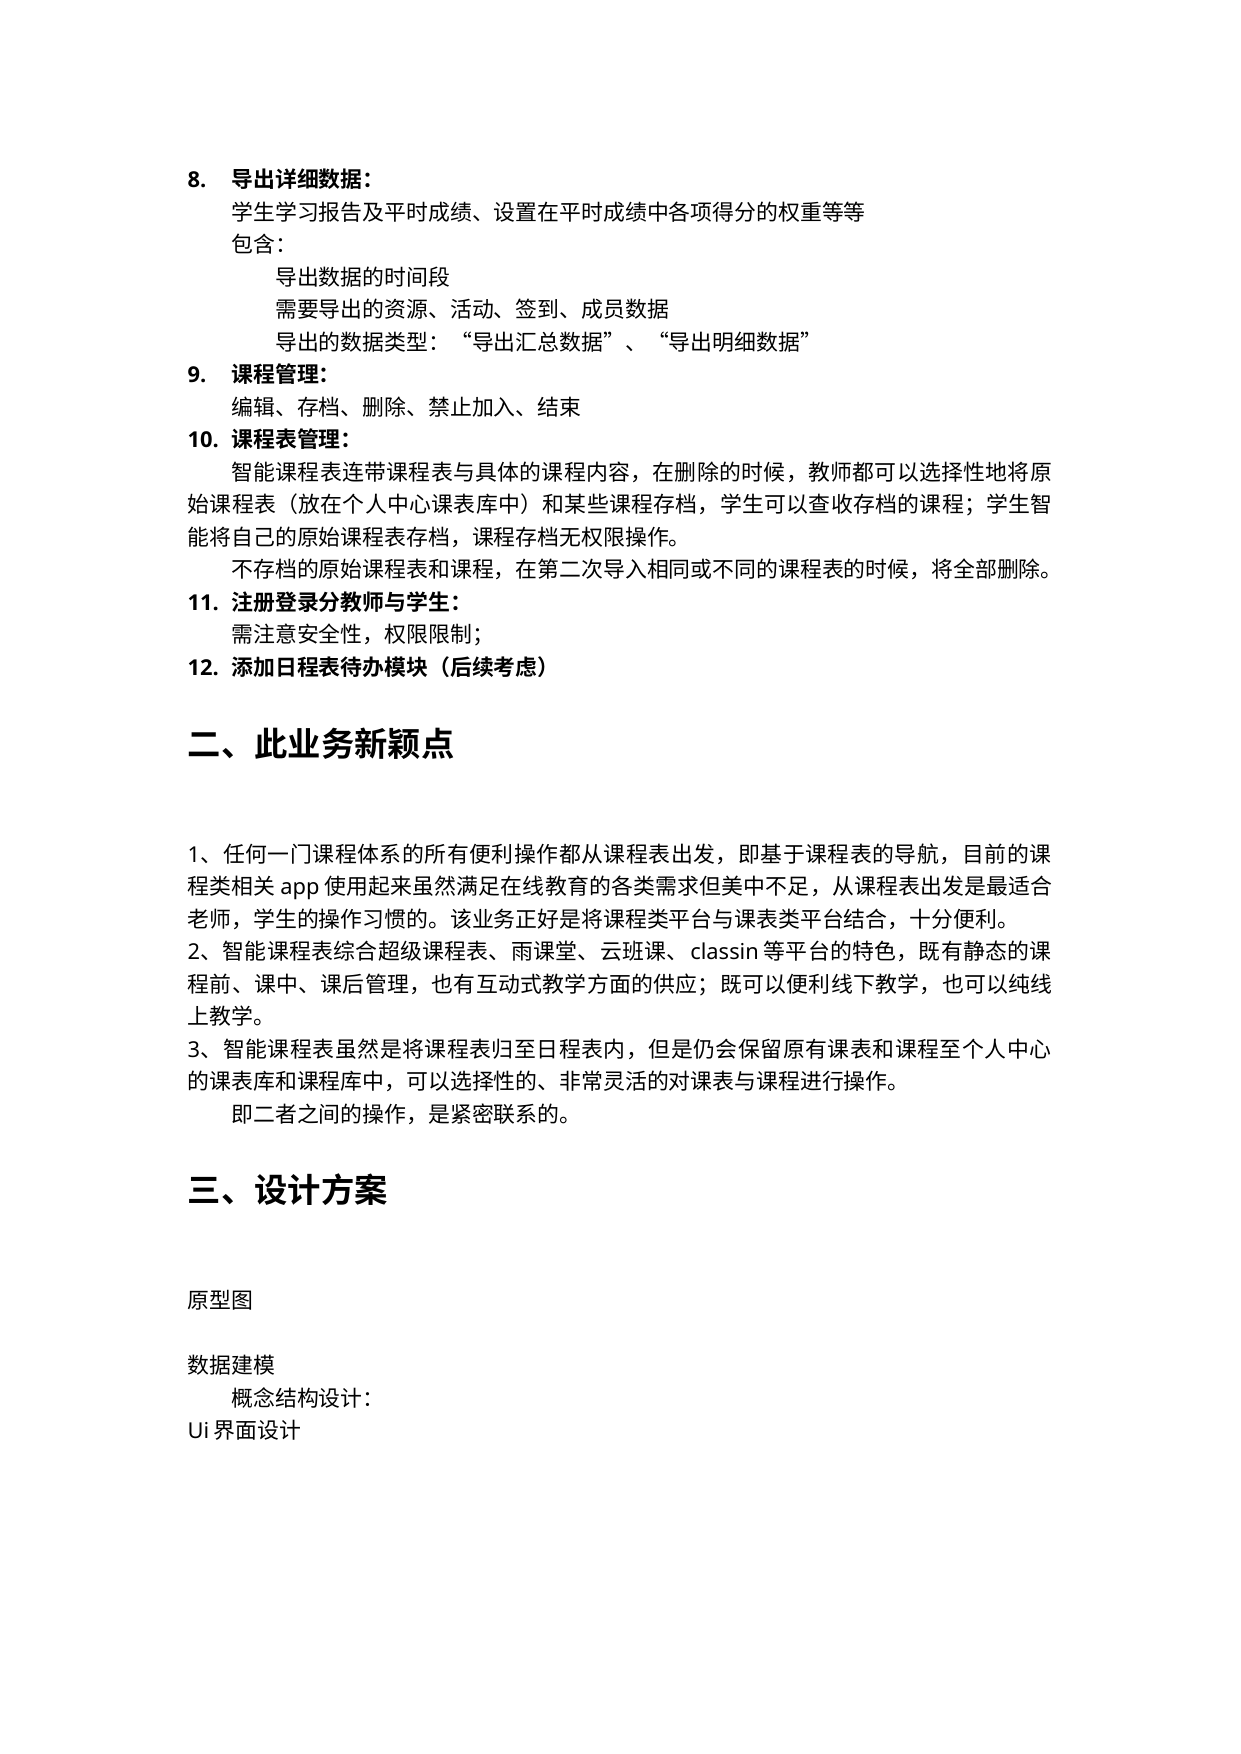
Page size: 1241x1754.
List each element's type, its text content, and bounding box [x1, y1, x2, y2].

text 包含： [187, 227, 1053, 259]
subtitle 添加日程表待办模块（后续考虑） [187, 649, 1053, 682]
subtitle 课程管理： [187, 357, 1053, 389]
subtitle 注册登录分教师与学生： [187, 584, 1053, 617]
text 不存档的原始课程表和课程，在第二次导入相同或不同的课程表的时候，将全部删除。 [187, 552, 1053, 584]
text 即二者之间的操作，是紧密联系的。 [187, 1096, 1053, 1129]
text 编辑、存档、删除、禁止加入、结束 [187, 389, 1053, 422]
subtitle 课程表管理： [187, 422, 1053, 454]
text 需注意安全性，权限限制； [231, 617, 1053, 649]
text 智能课程表连带课程表与具体的课程内容，在删除的时候，教师都可以选择性地将原始课程表（放在个人中心课表库中）和某些课程存档，学生可以查收存档的课程；学生智能将自己的原始课程表存档，课程存档无权限操作。 [187, 454, 1053, 552]
text 1、任何一门课程体系的所有便利操作都从课程表出发，即基于课程表的导航，目前的课程类相关app使用起来虽然满足在线教育的各类需求但美中不足，从课程表出发是最适合老师，学生的操作习惯的。该业务正好是将课程类平台与课表类平台结合，十分便利。 [187, 836, 1053, 934]
subtitle 三、设计方案 [187, 1156, 1053, 1221]
text 学生学习报告及平时成绩、设置在平时成绩中各项得分的权重等等 [187, 194, 1053, 227]
text 数据建模 [187, 1348, 1053, 1381]
text 概念结构设计： [187, 1381, 1053, 1413]
text 需要导出的资源、活动、签到、成员数据 [231, 292, 1053, 324]
text 导出的数据类型：“导出汇总数据”、“导出明细数据” [231, 324, 1053, 357]
text Ui界面设计 [187, 1413, 1053, 1446]
subtitle 导出详细数据： [187, 162, 1053, 194]
subtitle 二、此业务新颖点 [187, 709, 1053, 774]
text 3、智能课程表虽然是将课程表归至日程表内，但是仍会保留原有课表和课程至个人中心的课表库和课程库中，可以选择性的、非常灵活的对课表与课程进行操作。 [187, 1031, 1053, 1096]
text 导出数据的时间段 [187, 259, 1053, 292]
text 原型图 [187, 1283, 1053, 1316]
text 2、智能课程表综合超级课程表、雨课堂、云班课、classin等平台的特色，既有静态的课程前、课中、课后管理，也有互动式教学方面的供应；既可以便利线下教学，也可以纯线上教学。 [187, 934, 1053, 1031]
